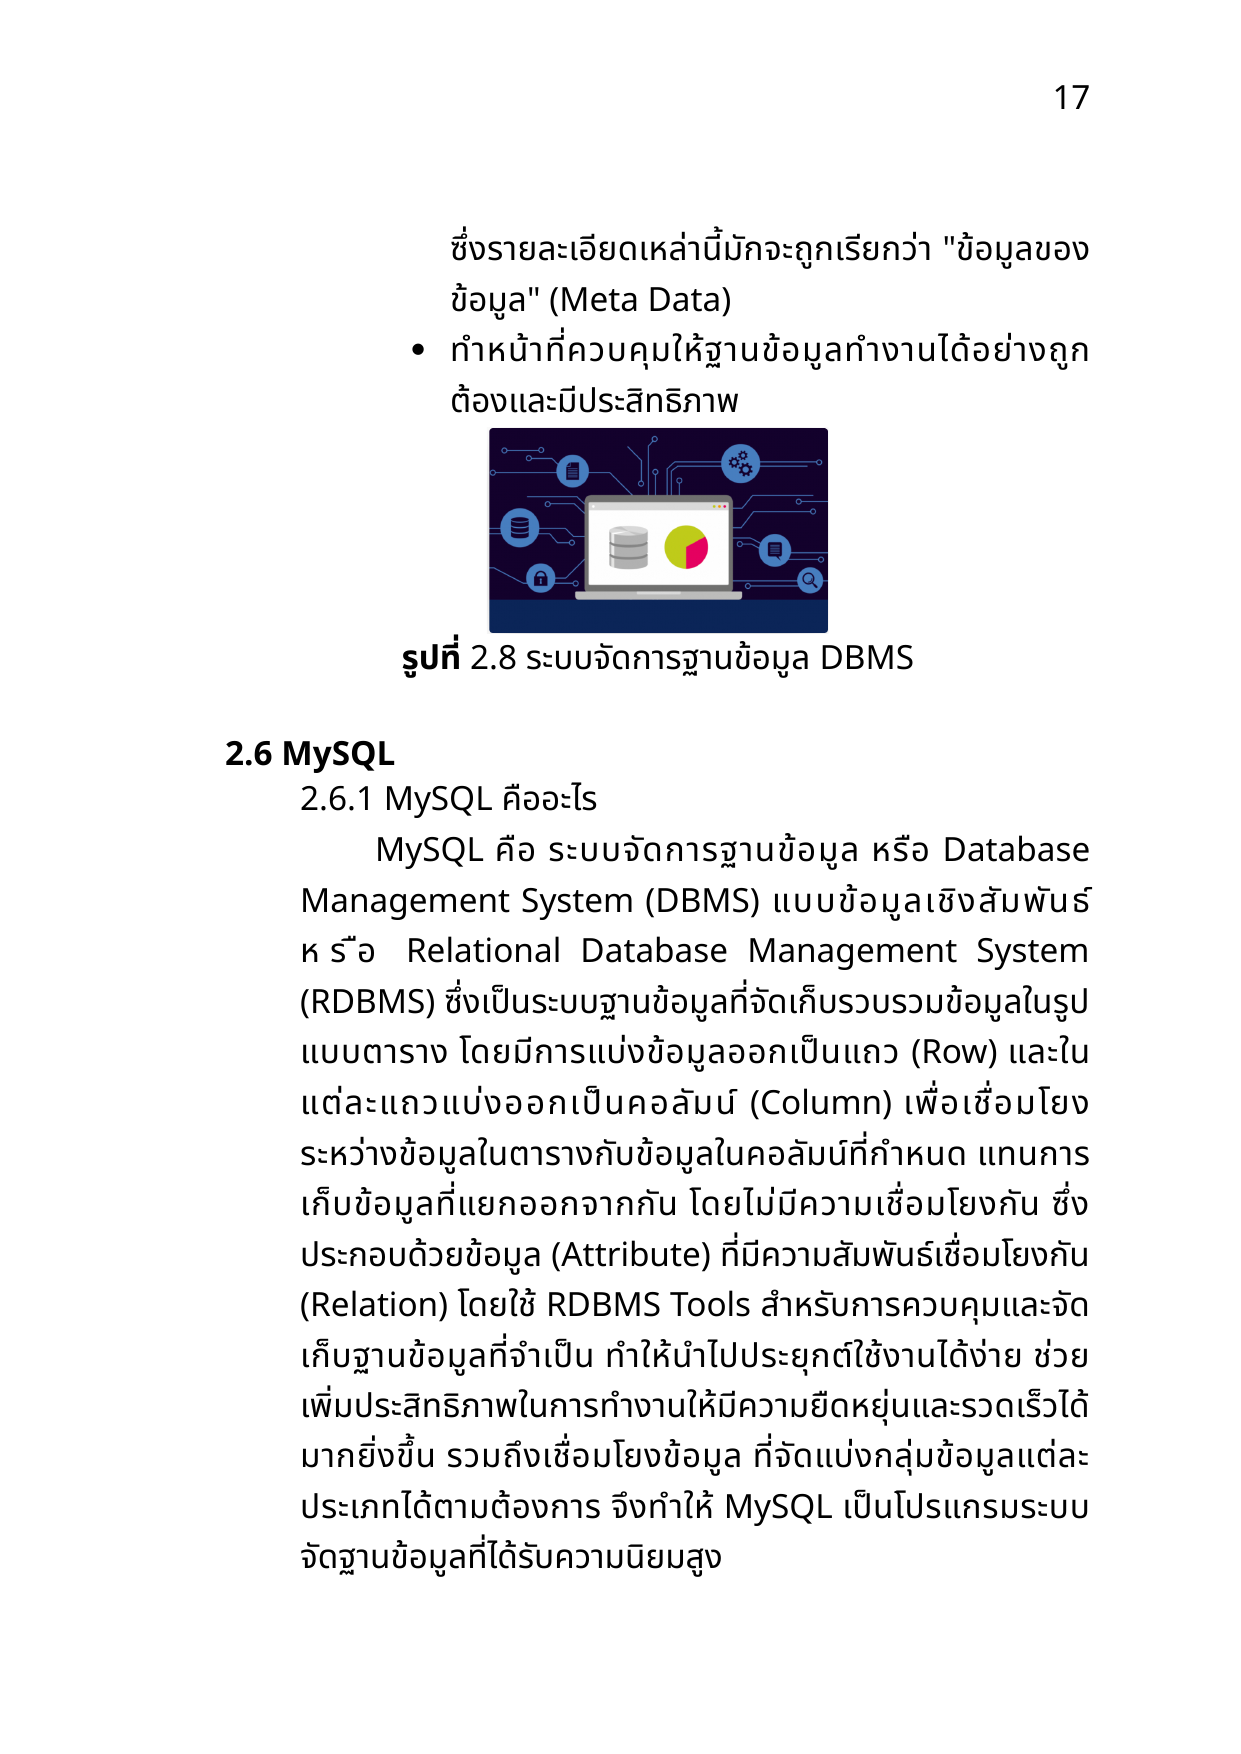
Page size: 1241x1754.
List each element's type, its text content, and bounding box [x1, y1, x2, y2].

text รูปที่ 2.8 ระบบจัดการฐานข้อมูล DBMS [225, 634, 1090, 684]
picture [486, 427, 829, 634]
text 2.6.1 MySQL คืออะไร [225, 775, 1090, 826]
text MySQL คือ ระบบจัดการฐานข้อมูล หรือ Database Management System (DBMS) แบบข้อมูลเชิงสัมพันธ์ หรือ Relational Database Management System (RDBMS) ซึ่งเป็นระบบฐานข้อมูลที่จัดเก็บรวบรวมข้อมูลในรูปแบบตาราง โดยมีการแบ่งข้อมูลออกเป็นแถว (Row) และในแต่ละแถวแบ่งออกเป็นคอลัมน์ (Column) เพื่อเชื่อมโยงระหว่างข้อมูลในตารางกับข้อมูลในคอลัมน์ที่กำหนด แทนการเก็บข้อมูลที่แยกออกจากกัน โดยไม่มีความเชื่อมโยงกัน ซึ่งประกอบด้วยข้อมูล (Attribute) ที่มีความสัมพันธ์เชื่อมโยงกัน (Relation) โดยใช้ RDBMS Tools สำหรับการควบคุมและจัดเก็บฐานข้อมูลที่จำเป็น ทำให้นำไปประยุกต์ใช้งานได้ง่าย ช่วยเพิ่มประสิทธิภาพในการทำงานให้มีความยืดหยุ่นและรวดเร็วได้มากยิ่งขึ้น รวมถึงเชื่อมโยงข้อมูล ที่จัดแบ่งกลุ่มข้อมูลแต่ละประเภทได้ตามต้องการ จึงทำให้ MySQL เป็นโปรแกรมระบบจัดฐานข้อมูลที่ได้รับความนิยมสูง [300, 826, 1090, 1584]
list ทำหน้าที่ควบคุมให้ฐานข้อมูลทำงานได้อย่างถูกต้องและมีประสิทธิภาพ [412, 326, 1090, 427]
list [412, 225, 1090, 326]
text 2.6 MySQL [225, 730, 1090, 775]
